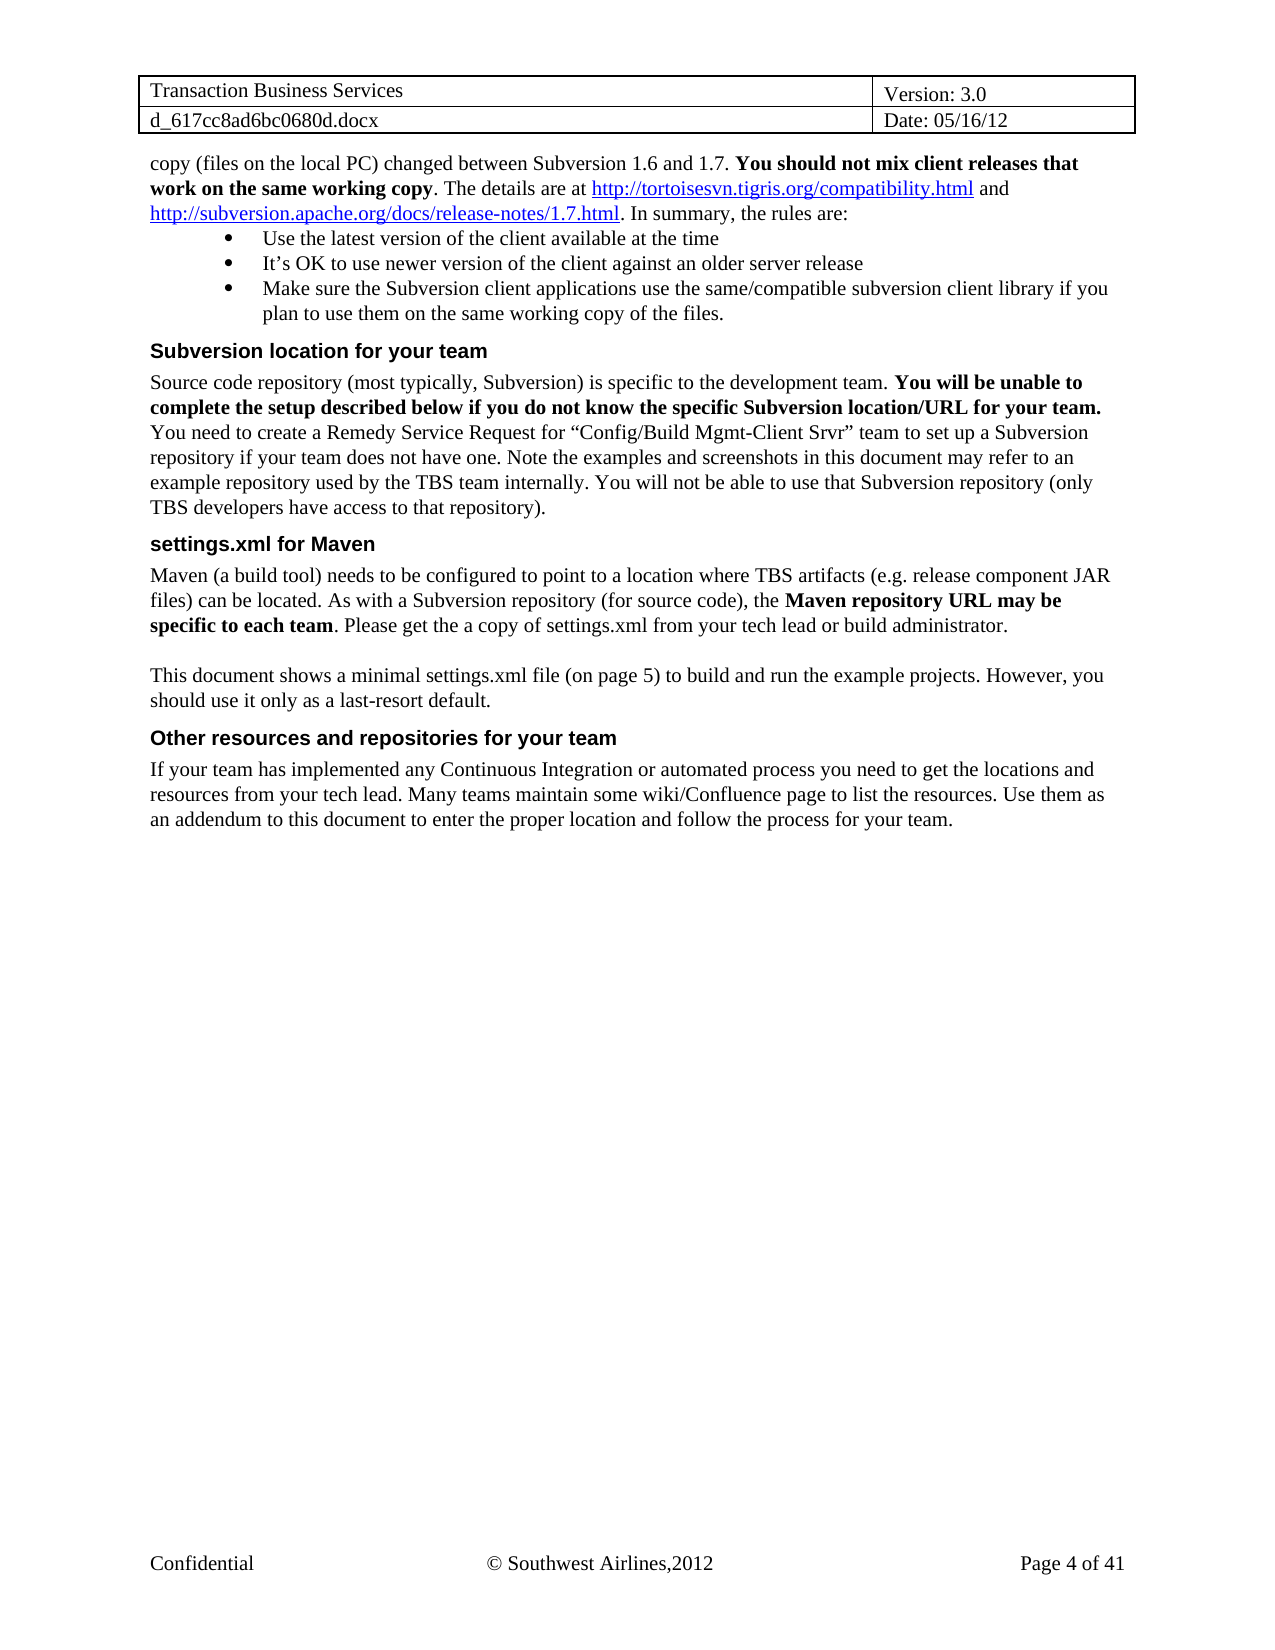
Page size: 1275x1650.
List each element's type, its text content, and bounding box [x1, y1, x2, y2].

text This document shows a minimal settings.xml file (on page 4) to build and run the example projects. However, you should use it only as a last-resort default. [150, 662, 1125, 712]
text If your team has implemented any Continuous Integration or automated process you need to get the locations and resources from your tech lead. Many teams maintain some wiki/Confluence page to list the resources. Use them as an addendum to this document to enter the proper location and follow the process for your team. [150, 756, 1125, 831]
subtitle Other resources and repositories for your team [150, 725, 1125, 750]
list It’s OK to use newer version of the client against an older server release [225, 250, 1125, 275]
list Use the latest version of the client available at the time [225, 225, 1125, 250]
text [150, 150, 1125, 225]
text Source code repository (most typically, Subversion) is specific to the development team. You will be unable to complete the setup described below if you do not know the specific Subversion location/URL for your team. You need to create a Remedy Service Request for “Config/Build Mgmt-Client Srvr” team to set up a Subversion repository if your team does not have one. Note the examples and screenshots in this document may refer to an example repository used by the TBS team internally. You will not be able to use that Subversion repository (only TBS developers have access to that repository). [150, 369, 1125, 519]
list Make sure the Subversion client applications use the same/compatible subversion client library if you plan to use them on the same working copy of the files. [225, 275, 1125, 325]
subtitle settings.xml for Maven [150, 531, 1125, 556]
subtitle Subversion location for your team [150, 337, 1125, 362]
text Maven (a build tool) needs to be configured to point to a location where TBS artifacts (e.g. release component JAR files) can be located. As with a Subversion repository (for source code), the Maven repository URL may be specific to each team. Please get the a copy of settings.xml from your tech lead or build administrator. [150, 562, 1125, 637]
